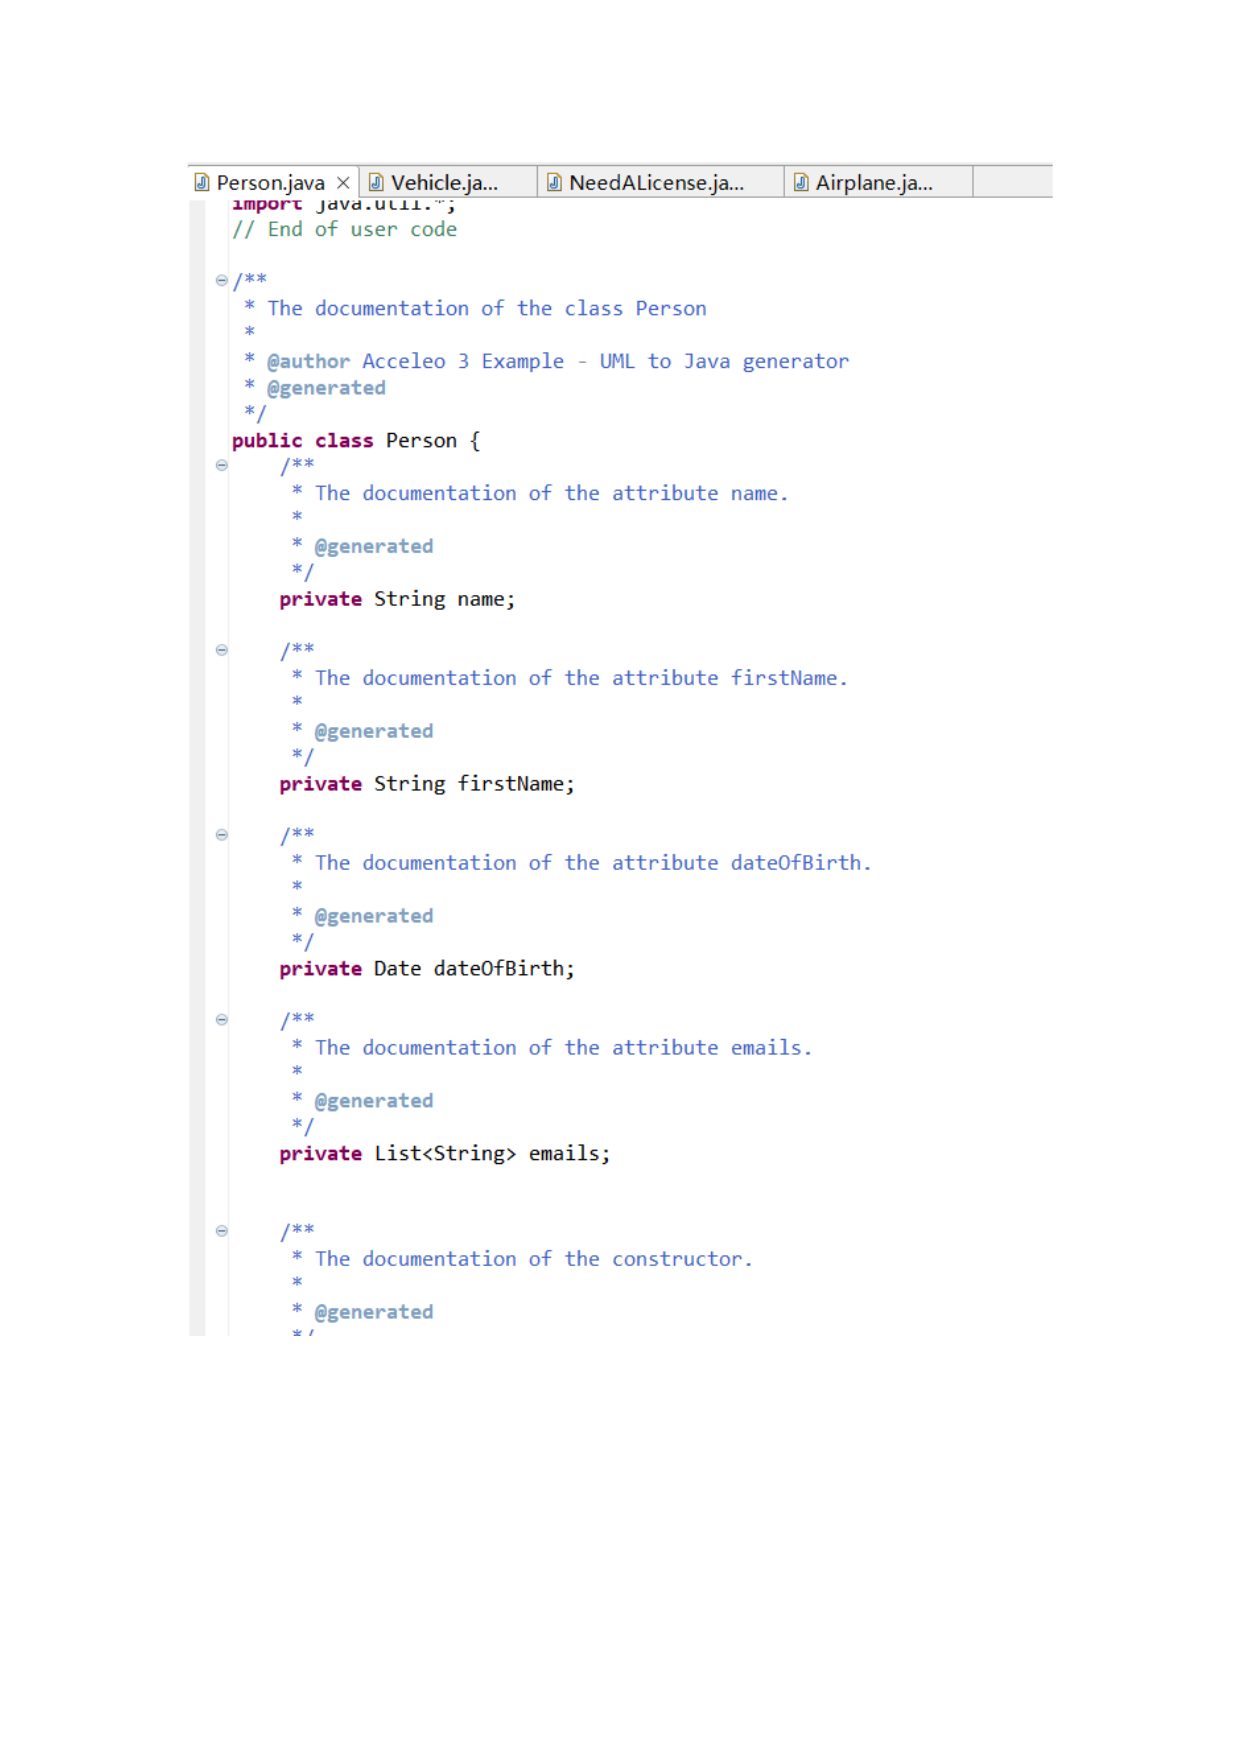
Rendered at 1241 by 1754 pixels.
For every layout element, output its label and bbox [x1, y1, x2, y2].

picture [187, 162, 1053, 1336]
